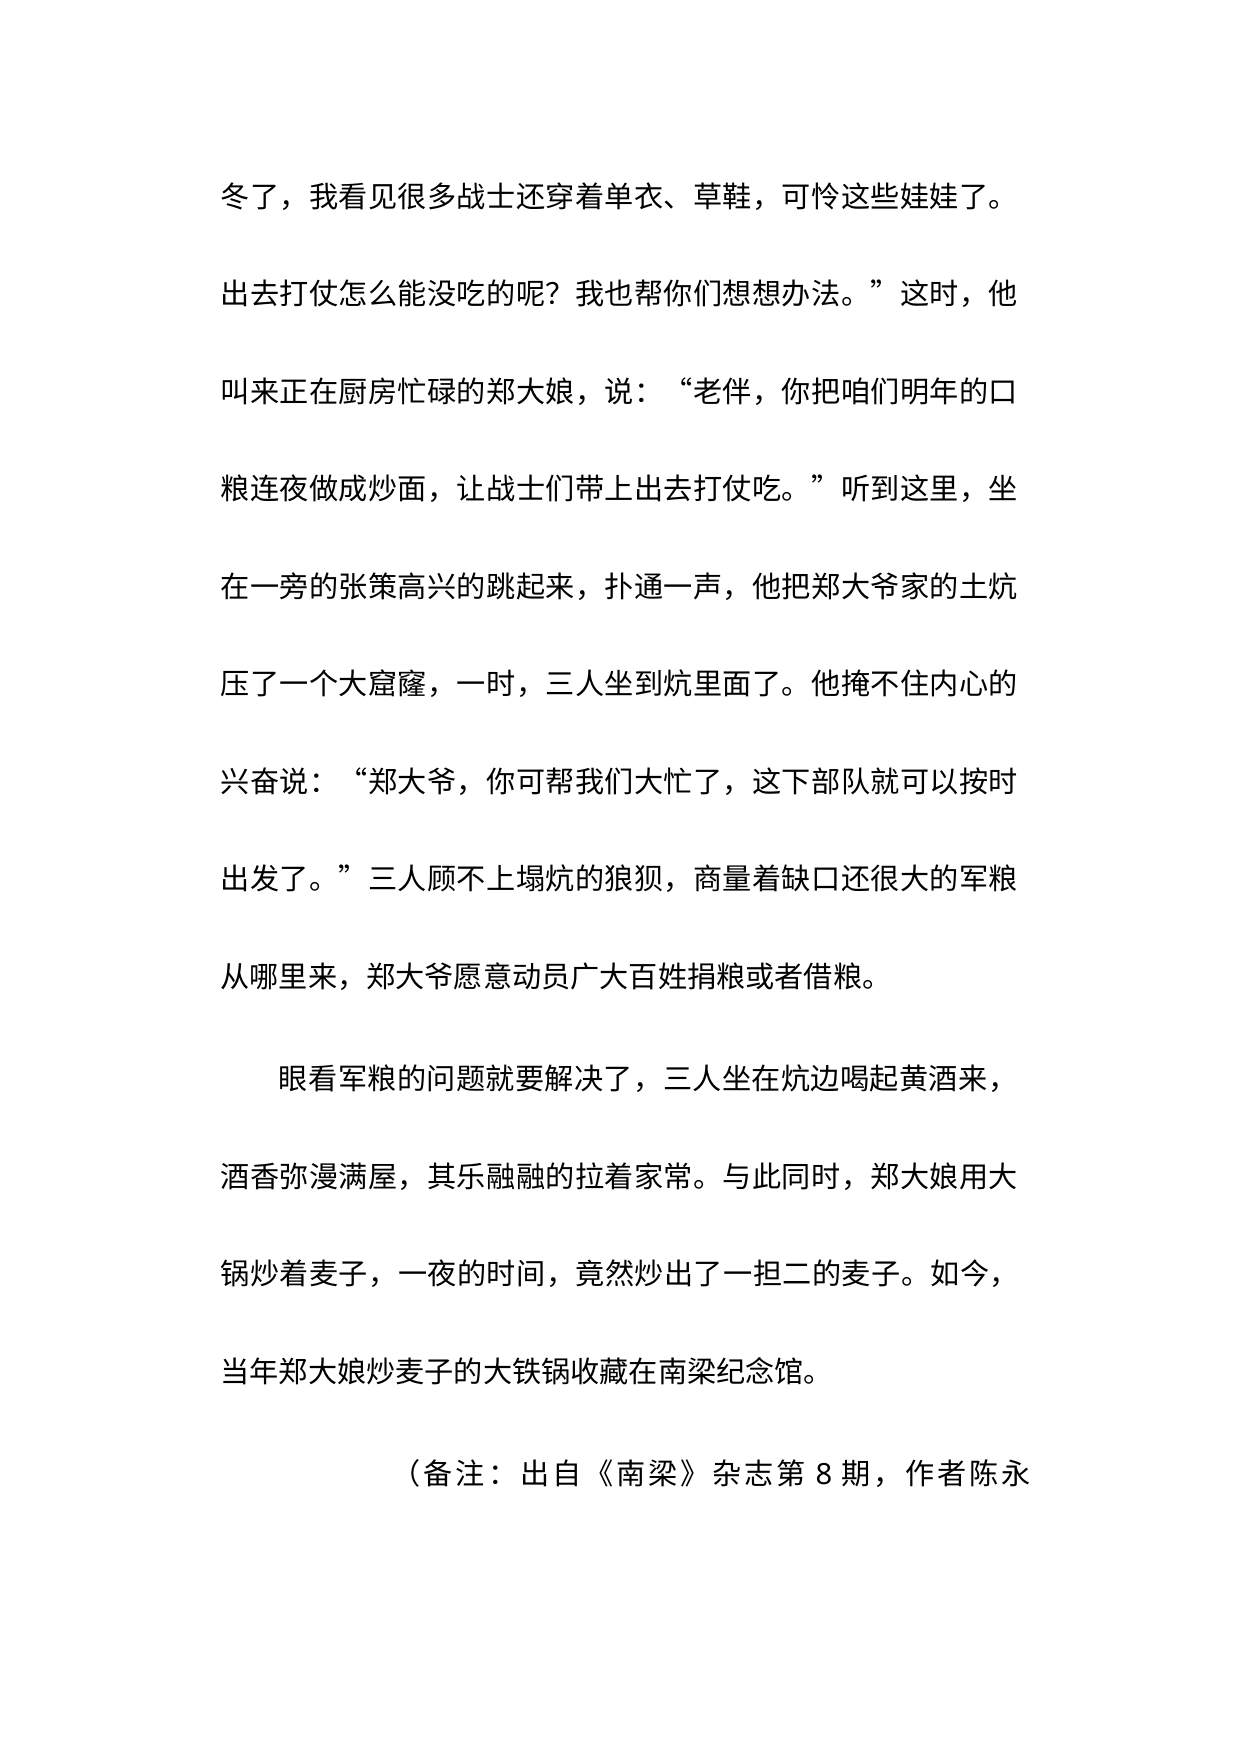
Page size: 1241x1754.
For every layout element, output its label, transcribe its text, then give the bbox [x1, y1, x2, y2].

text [187, 1439, 1031, 1504]
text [220, 162, 1020, 1007]
text 眼看军粮的问题就要解决了，三人坐在炕边喝起黄酒来，酒香弥漫满屋，其乐融融的拉着家常。与此同时，郑大娘用大锅炒着麦子，一夜的时间，竟然炒出了一担二的麦子。如今，当年郑大娘炒麦子的大铁锅收藏在南梁纪念馆。 [220, 1044, 1020, 1402]
